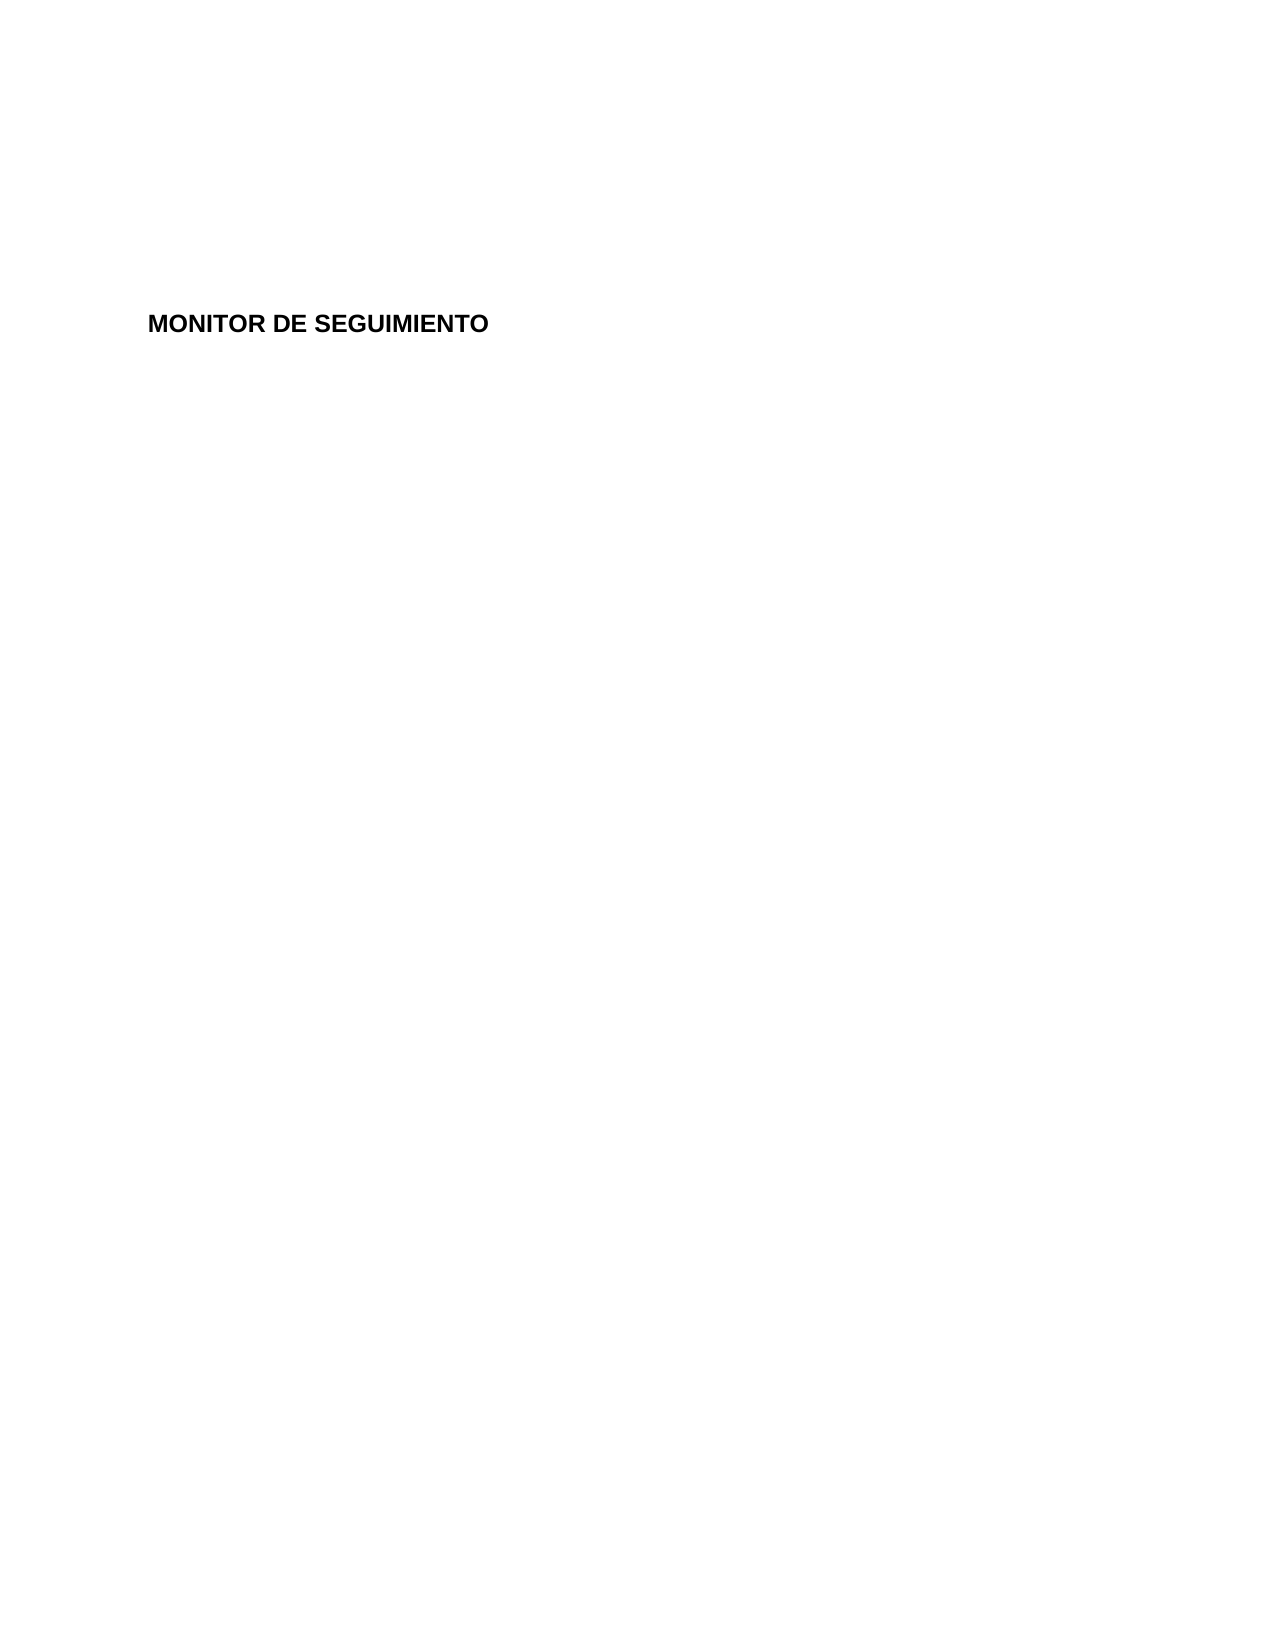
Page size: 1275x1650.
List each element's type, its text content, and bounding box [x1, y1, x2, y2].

text MONITOR DE SEGUIMIENTO [148, 309, 1098, 338]
